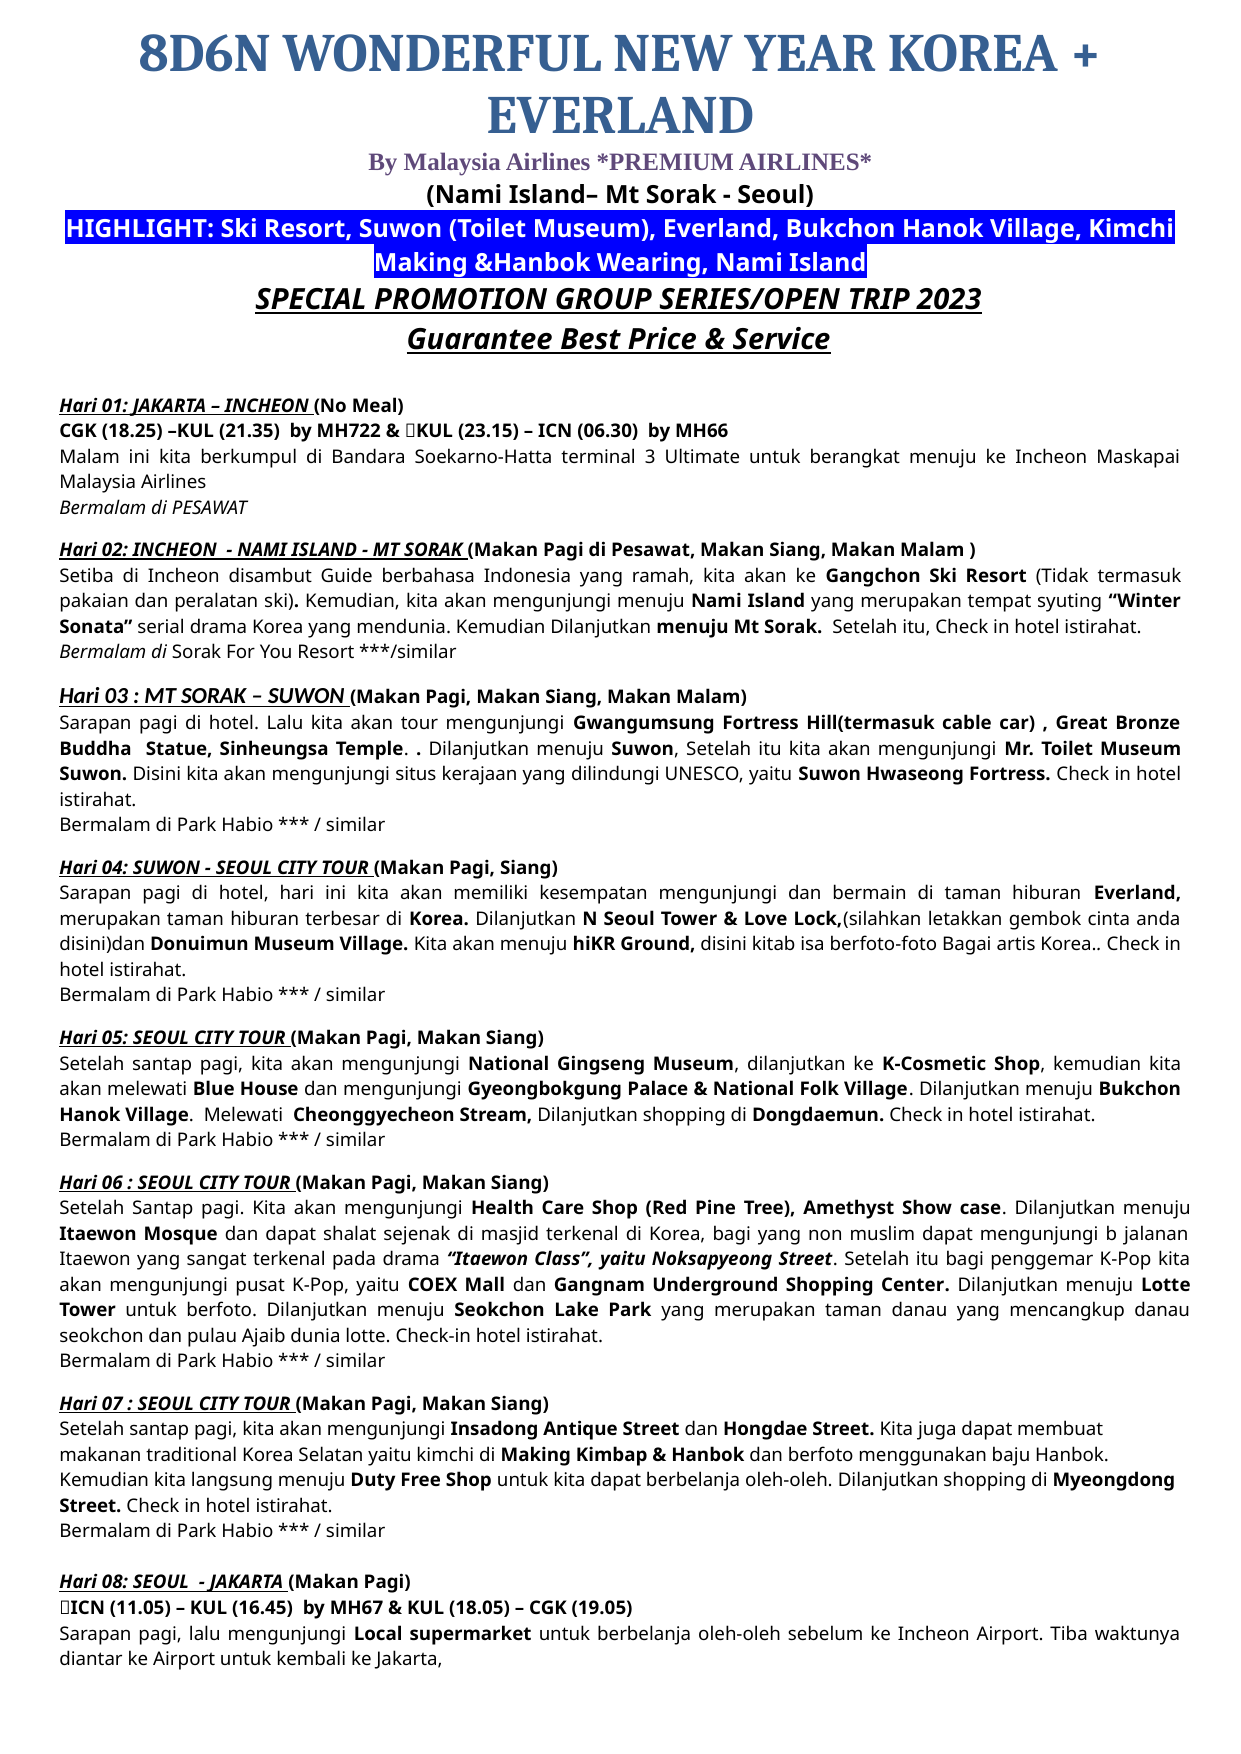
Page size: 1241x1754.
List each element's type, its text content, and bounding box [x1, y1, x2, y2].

text Bermalam di Park Habio *** / similar [59, 982, 1181, 1007]
text Sarapan pagi di hotel, hari ini kita akan memiliki kesempatan mengunjungi dan bermain di taman hiburan Everland, merupakan taman hiburan terbesar di Korea. Dilanjutkan N Seoul Tower & Love Lock,(silahkan letakkan gembok cinta anda disini)dan Donuimun Museum Village. Kita akan menuju hiKR Ground, disini kitab isa berfoto-foto Bagai artis Korea.. Check in hotel istirahat. [59, 879, 1181, 982]
text Hari 04: SUWON - SEOUL CITY TOUR (Makan Pagi, Siang) [59, 854, 1181, 879]
text (Nami Island– Mt Sorak - Seoul) [59, 176, 1181, 210]
text Bermalam di Park Habio *** / similar [59, 1518, 1181, 1543]
text Hari 07 : SEOUL CITY TOUR (Makan Pagi, Makan Siang) [59, 1390, 1181, 1416]
text Bermalam di Park Habio *** / similar [59, 1348, 1181, 1373]
text Bermalam di Park Habio *** / similar [59, 811, 1181, 837]
text Setelah Santap pagi. Kita akan mengunjungi Health Care Shop (Red Pine Tree), Amethyst Show case. Dilanjutkan menuju Itaewon Mosque dan dapat shalat sejenak di masjid terkenal di Korea, bagi yang non muslim dapat mengunjungi b jalanan Itaewon yang sangat terkenal pada drama “Itaewon Class”, yaitu Noksapyeong Street. Setelah itu bagi penggemar K-Pop kita akan mengunjungi pusat K-Pop, yaitu COEX Mall dan Gangnam Underground Shopping Center. Dilanjutkan menuju Lotte Tower untuk berfoto. Dilanjutkan menuju Seokchon Lake Park yang merupakan taman danau yang mencangkup danau seokchon dan pulau Ajaib dunia lotte. Check-in hotel istirahat. [59, 1194, 1191, 1348]
text Hari 06 : SEOUL CITY TOUR (Makan Pagi, Makan Siang) [59, 1169, 1181, 1194]
text Bermalam di Sorak For You Resort ***/similar [59, 639, 942, 664]
text ICN (11.05) – KUL (16.45) by MH67 & KUL (18.05) – CGK (19.05) [59, 1594, 1181, 1620]
text Sarapan pagi, lalu mengunjungi Local supermarket untuk berbelanja oleh-oleh sebelum ke Incheon Airport. Tiba waktunya diantar ke Airport untuk kembali ke Jakarta, [59, 1620, 1181, 1671]
text Hari 01: JAKARTA – INCHEON (No Meal) [59, 392, 1181, 417]
text Hari 02: INCHEON - NAMI ISLAND - MT SORAK (Makan Pagi di Pesawat, Makan Siang, Makan Malam ) [59, 537, 1181, 562]
text Malam ini kita berkumpul di Bandara Soekarno-Hatta terminal 3 Ultimate untuk berangkat menuju ke Incheon Maskapai Malaysia Airlines [59, 443, 1181, 494]
text Hari 03 : MT SORAK – SUWON (Makan Pagi, Makan Siang, Makan Malam) [59, 681, 1181, 709]
text Bermalam di PESAWAT [59, 494, 942, 519]
text Setelah santap pagi, kita akan mengunjungi Insadong Antique Street dan Hongdae Street. Kita juga dapat membuat makanan traditional Korea Selatan yaitu kimchi di Making Kimbap & Hanbok dan berfoto menggunakan baju Hanbok. Kemudian kita langsung menuju Duty Free Shop untuk kita dapat berbelanja oleh-oleh. Dilanjutkan shopping di Myeongdong Street. Check in hotel istirahat. [59, 1416, 1181, 1518]
text Bermalam di Park Habio *** / similar [59, 1126, 1181, 1152]
text Guarantee Best Price & Service [59, 318, 1181, 358]
text Hari 08: SEOUL - JAKARTA (Makan Pagi) [59, 1569, 1181, 1594]
text HIGHLIGHT: Ski Resort, Suwon (Toilet Museum), Everland, Bukchon Hanok Village, Kimchi Making &Hanbok Wearing, Nami Island [59, 210, 374, 278]
text Sarapan pagi di hotel. Lalu kita akan tour mengunjungi Gwangumsung Fortress Hill(termasuk cable car) , Great Bronze Buddha Statue, Sinheungsa Temple. . Dilanjutkan menuju Suwon, Setelah itu kita akan mengunjungi Mr. Toilet Museum Suwon. Disini kita akan mengunjungi situs kerajaan yang dilindungi UNESCO, yaitu Suwon Hwaseong Fortress. Check in hotel istirahat. [59, 709, 1181, 811]
text Setiba di Incheon disambut Guide berbahasa Indonesia yang ramah, kita akan ke Gangchon Ski Resort (Tidak termasuk pakaian dan peralatan ski). Kemudian, kita akan mengunjungi menuju Nami Island yang merupakan tempat syuting “Winter Sonata” serial drama Korea yang mendunia. Kemudian Dilanjutkan menuju Mt Sorak. Setelah itu, Check in hotel istirahat. [59, 562, 1181, 639]
text By Malaysia Airlines *PREMIUM AIRLINES* [59, 147, 1181, 176]
subtitle 8D6N WONDERFUL NEW YEAR KOREA + EVERLAND [59, 23, 1181, 147]
text HIGHLIGHT: Ski Resort, Suwon (Toilet Museum), Everland, Bukchon Hanok Village, Kimchi Making &Hanbok Wearing, Nami Island [867, 210, 1181, 278]
text Setelah santap pagi, kita akan mengunjungi National Gingseng Museum, dilanjutkan ke K-Cosmetic Shop, kemudian kita akan melewati Blue House dan mengunjungi Gyeongbokgung Palace & National Folk Village. Dilanjutkan menuju Bukchon Hanok Village. Melewati Cheonggyecheon Stream, Dilanjutkan shopping di Dongdaemun. Check in hotel istirahat. [59, 1050, 1181, 1126]
text SPECIAL PROMOTION GROUP SERIES/OPEN TRIP 2023 [59, 278, 1181, 318]
text CGK (18.25) –KUL (21.35) by MH722 & KUL (23.15) – ICN (06.30) by MH66 [59, 417, 1181, 443]
text Hari 05: SEOUL CITY TOUR (Makan Pagi, Makan Siang) [59, 1024, 1181, 1050]
